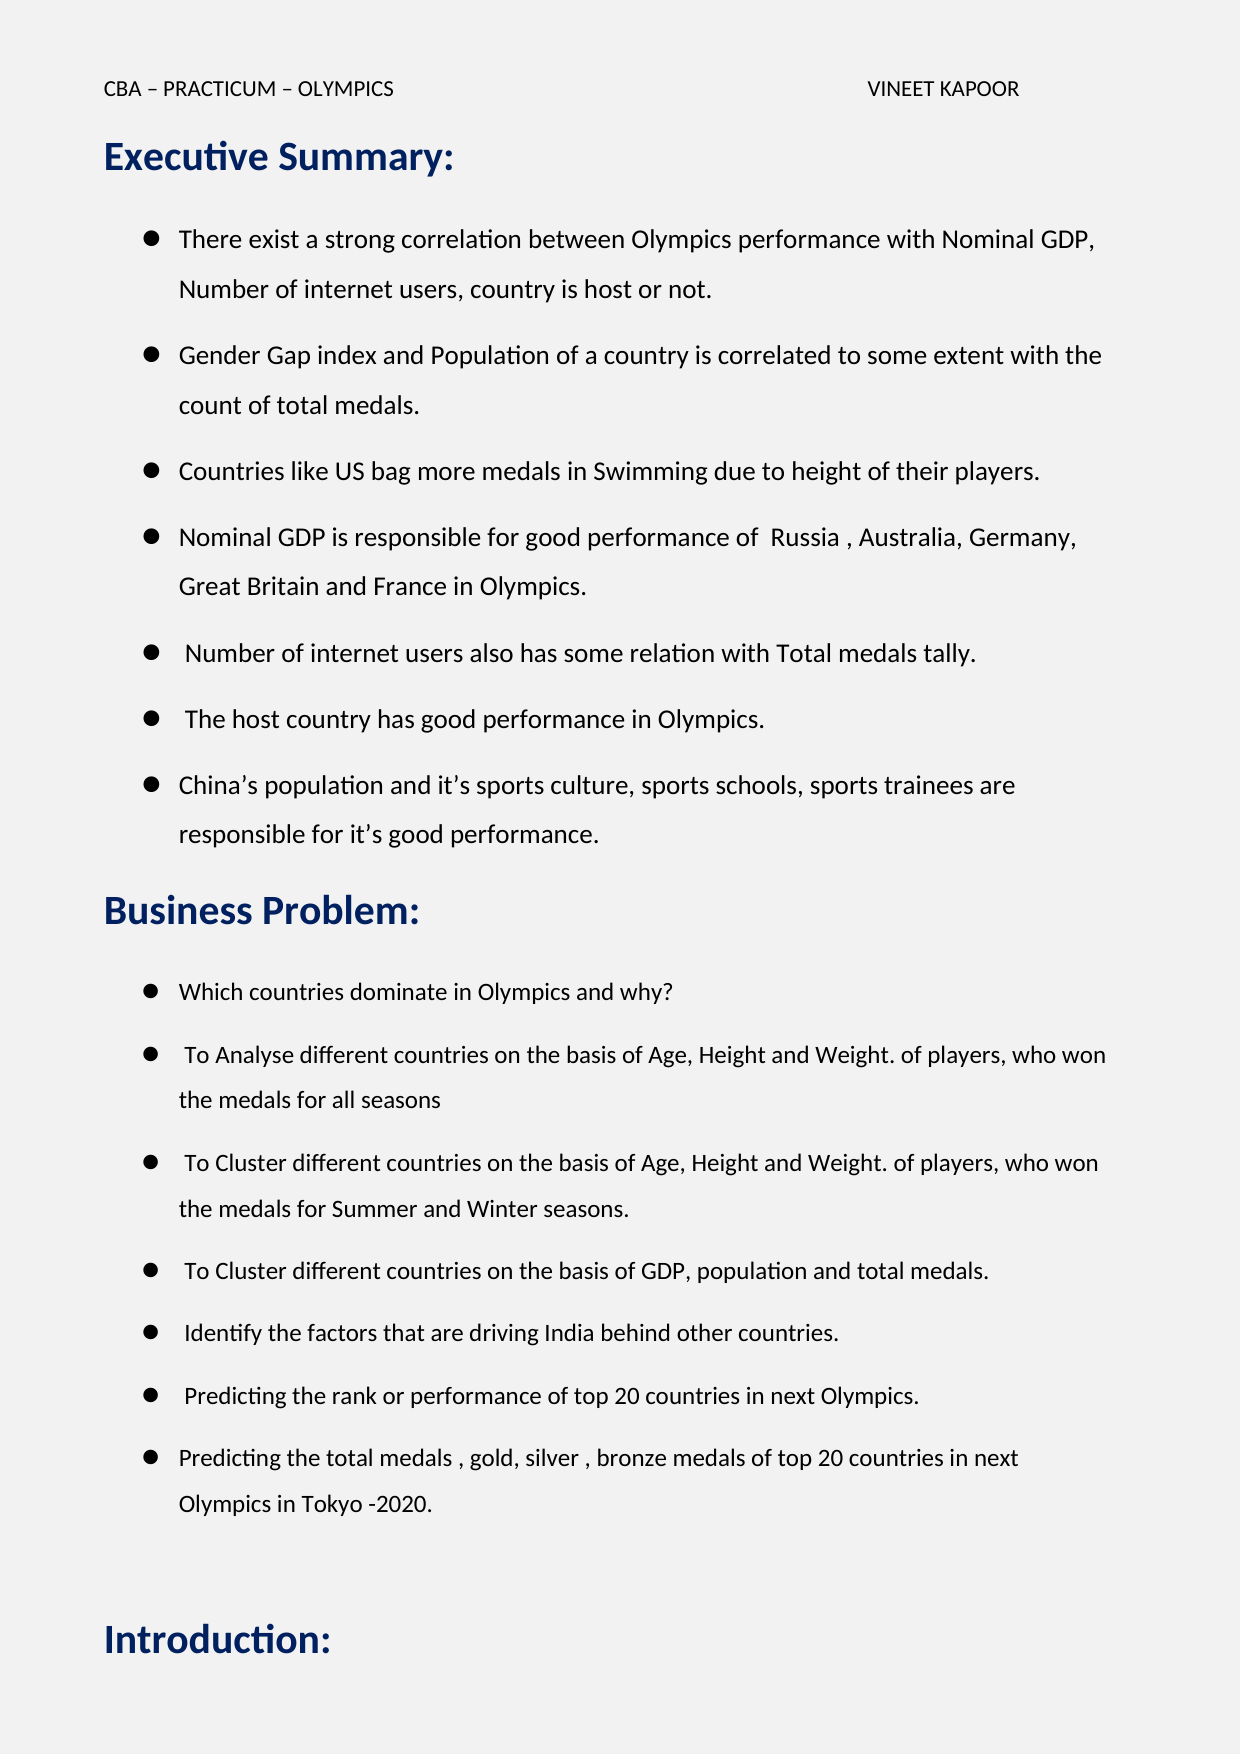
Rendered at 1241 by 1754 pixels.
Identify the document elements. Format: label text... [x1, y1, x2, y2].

list Predicting the total medals , gold, silver , bronze medals of top 20 countries in next Olympics in Tokyo -2020. [141, 1442, 1107, 1519]
list To Analyse different countries on the basis of Age, Height and Weight. of players, who won the medals for all seasons [141, 1039, 1107, 1115]
list Countries like US bag more medals in Swimming due to height of their players. [141, 454, 1107, 487]
list China’s population and it’s sports culture, sports schools, sports trainees are responsible for it’s good performance. [141, 768, 1107, 851]
list Identify the factors that are driving India behind other countries. [141, 1318, 1107, 1348]
list To Cluster different countries on the basis of Age, Height and Weight. of players, who won the medals for Summer and Winter seasons. [141, 1147, 1107, 1223]
text Business Problem: [103, 884, 1107, 934]
list Predicting the rank or performance of top 20 countries in next Olympics. [141, 1380, 1107, 1411]
list Nominal GDP is responsible for good performance of Russia , Australia, Germany, Great Britain and France in Olympics. [141, 520, 1107, 603]
text Introduction: [103, 1613, 1107, 1664]
list There exist a strong correlation between Olympics performance with Nominal GDP, Number of internet users, country is host or not. [141, 223, 1107, 305]
text Executive Summary: [103, 130, 1107, 181]
list Number of internet users also has some relation with Total medals tally. [141, 636, 1107, 669]
list The host country has good performance in Olympics. [141, 702, 1107, 735]
list To Cluster different countries on the basis of GDP, population and total medals. [141, 1255, 1107, 1286]
list Which countries dominate in Olympics and why? [141, 977, 1107, 1007]
list Gender Gap index and Population of a country is correlated to some extent with the count of total medals. [141, 338, 1107, 421]
